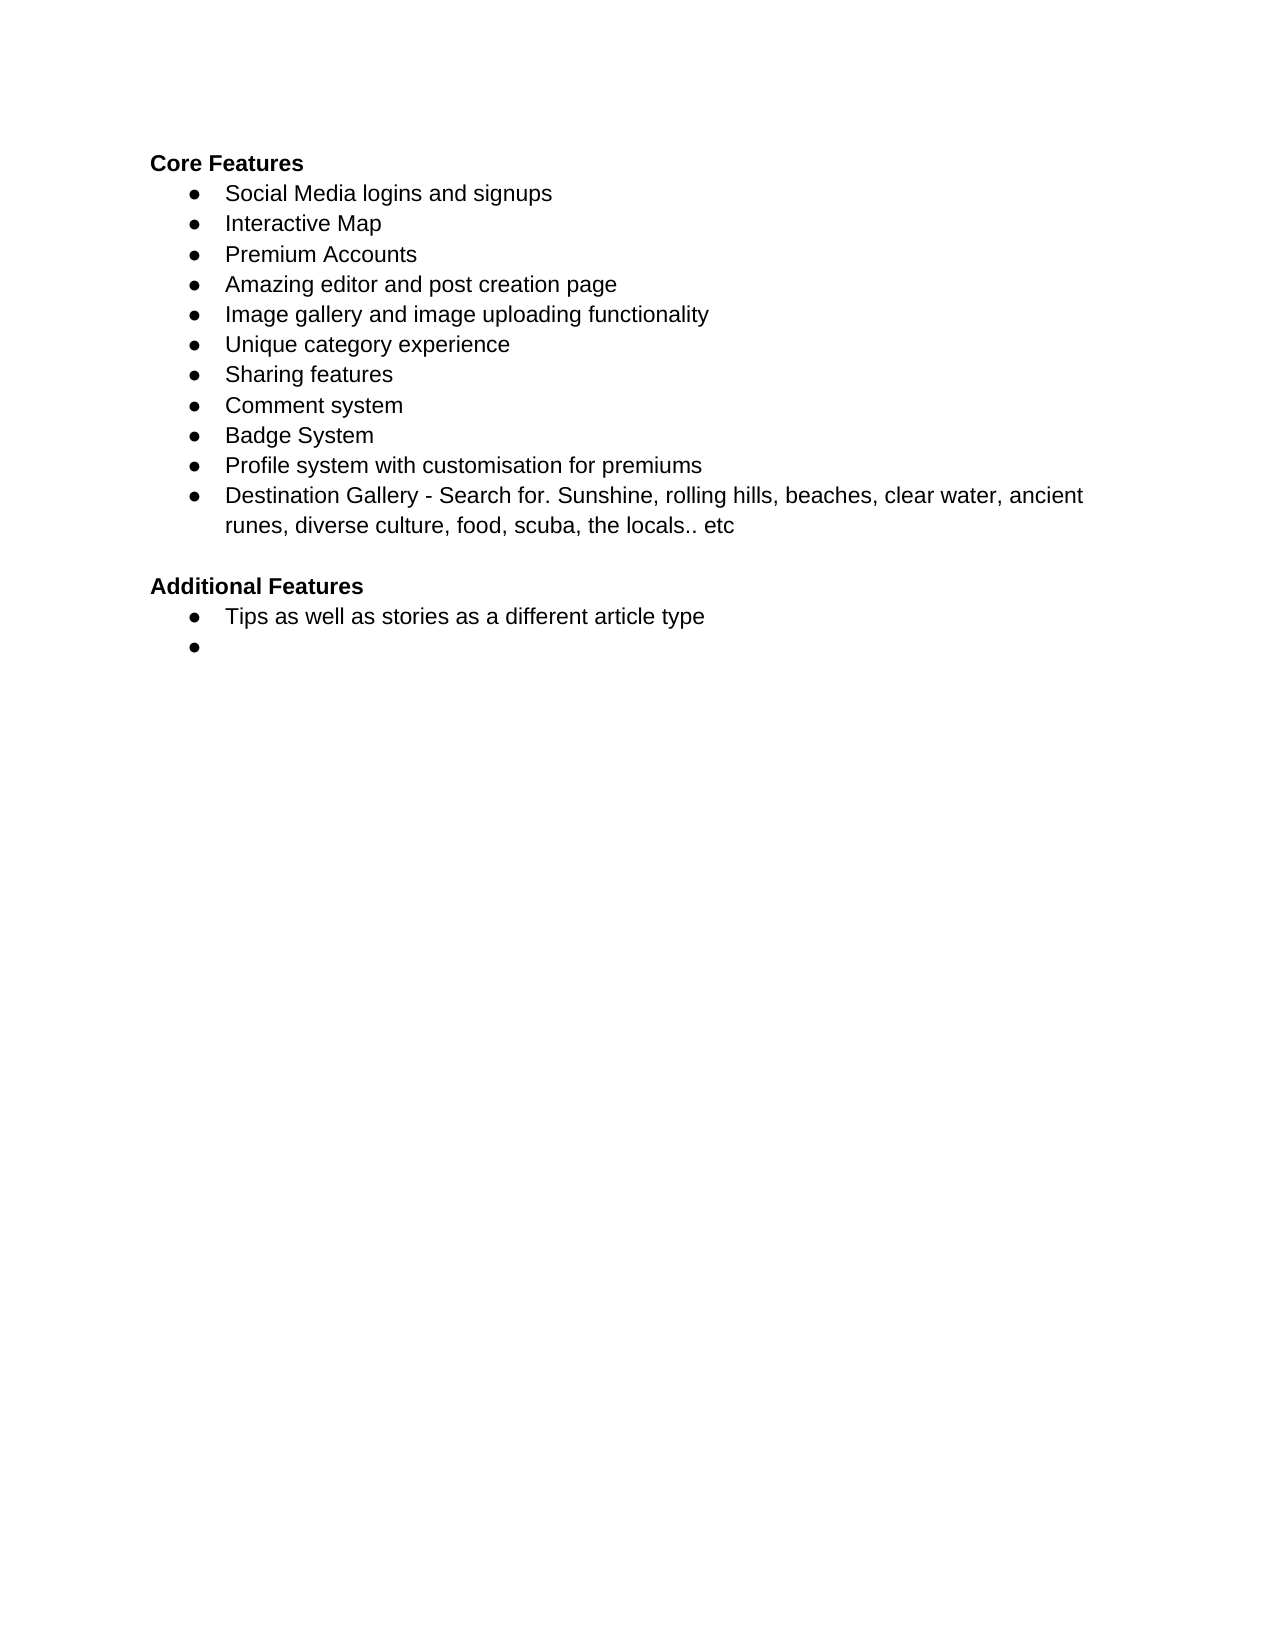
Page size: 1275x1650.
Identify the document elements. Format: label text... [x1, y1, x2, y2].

list Badge System [187, 422, 1125, 448]
list Unique category experience [187, 331, 1125, 358]
list Comment system [187, 392, 1125, 418]
list Profile system with customisation for premiums [187, 452, 1125, 478]
list Interactive Map [187, 210, 1125, 237]
list Tips as well as stories as a different article type [187, 603, 1125, 629]
list Image gallery and image uploading functionality [187, 301, 1125, 327]
list Destination Gallery - Search for. Sunshine, rolling hills, beaches, clear water, ancient runes, diverse culture, food, scuba, the locals.. etc [187, 482, 1125, 539]
text Additional Features [150, 573, 1125, 599]
list Premium Accounts [187, 241, 1125, 267]
list Social Media logins and signups [187, 180, 1125, 207]
list Sharing features [187, 361, 1125, 388]
list Amazing editor and post creation page [187, 271, 1125, 297]
text Core Features [150, 150, 1125, 176]
